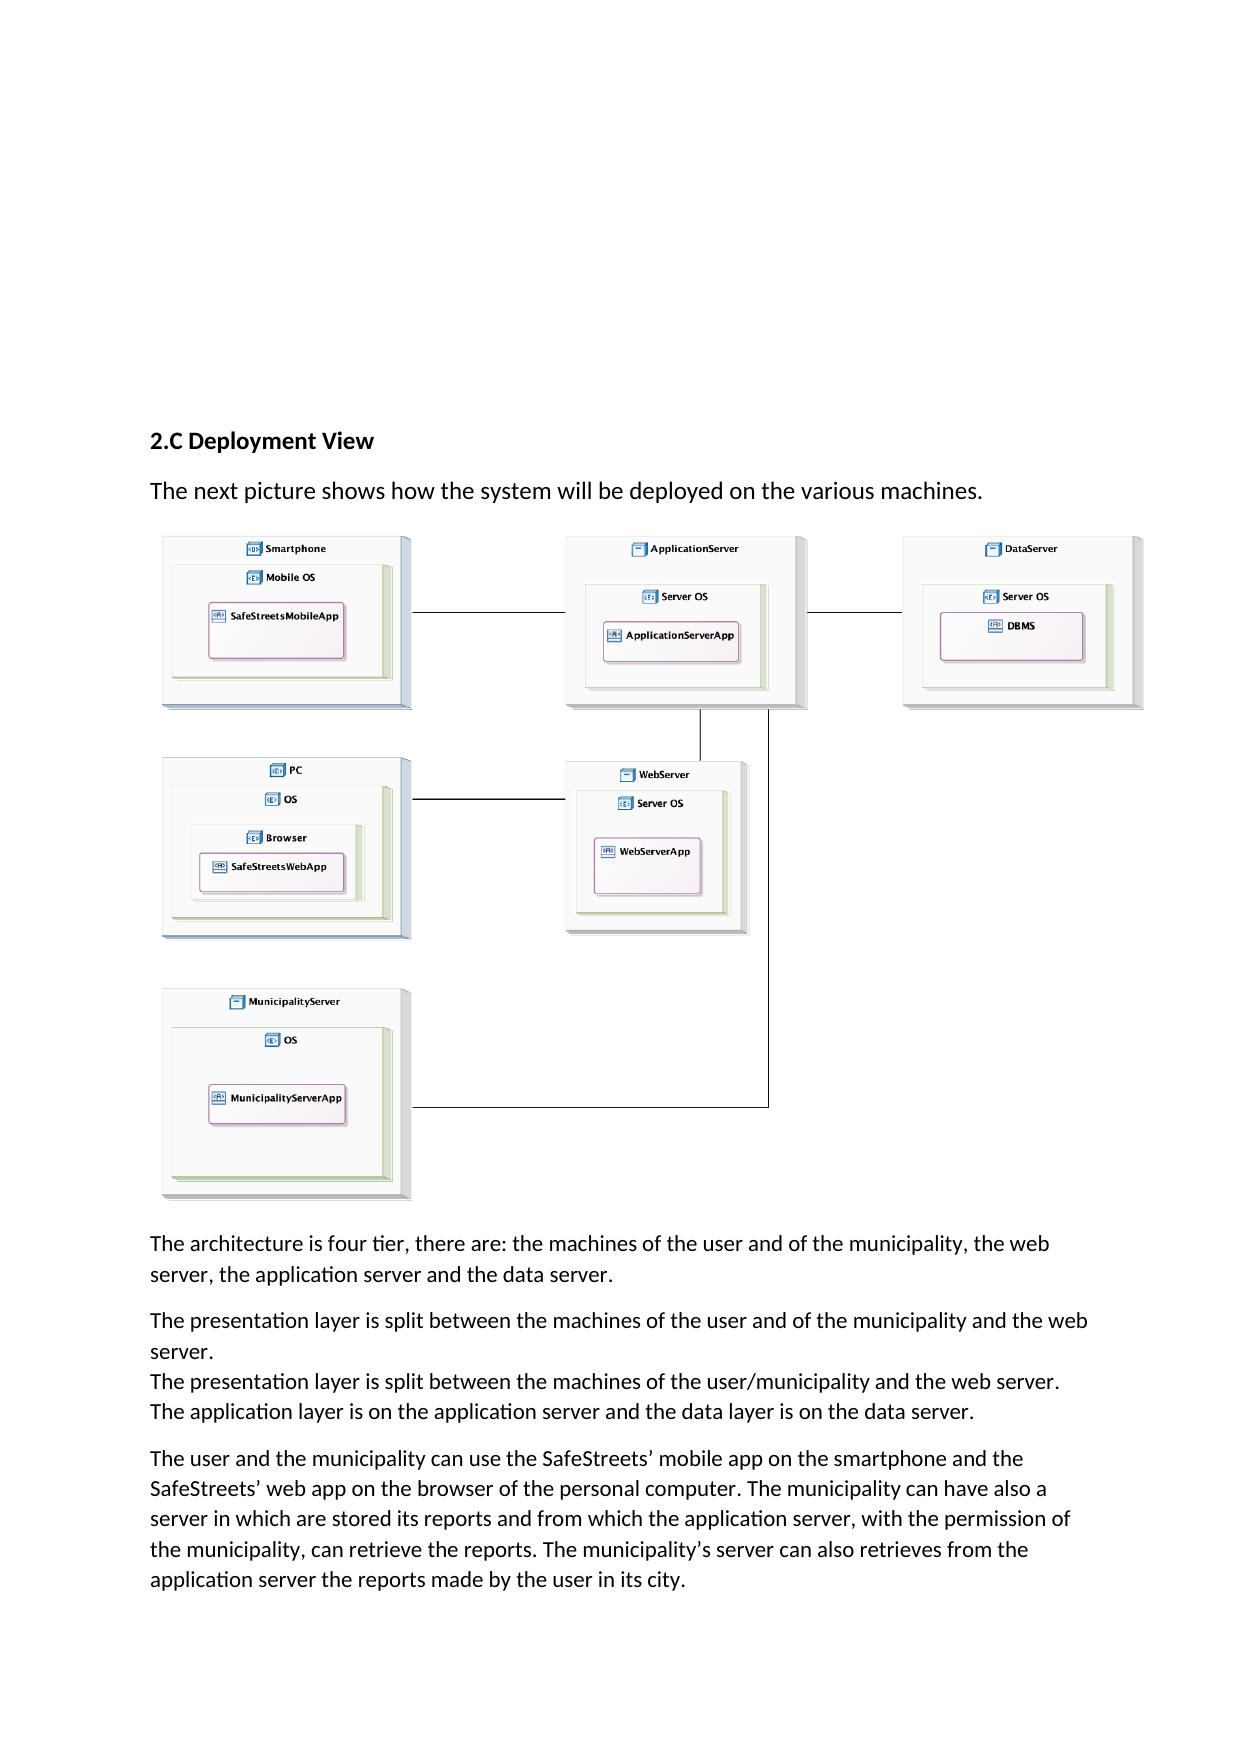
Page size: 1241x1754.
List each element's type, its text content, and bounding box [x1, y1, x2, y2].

text The architecture is four tier, there are: the machines of the user and of the municipality, the web server, the application server and the data server. [150, 1229, 1090, 1288]
text The presentation layer is split between the machines of the user and of the municipality and the web server. The presentation layer is split between the machines of the user/municipality and the web server. The application layer is on the application server and the data layer is on the data server. [150, 1307, 1090, 1425]
text The user and the municipality can use the SafeStreets’ mobile app on the smartphone and the SafeStreets’ web app on the browser of the personal computer. The municipality can have also a server in which are stored its reports and from which the application server, with the permission of the municipality, can retrieve the reports. The municipality’s server can also retrieves from the application server the reports made by the user in its city. [150, 1444, 1090, 1593]
picture [150, 524, 1154, 1211]
text 2.C Deployment View [150, 426, 1090, 456]
text The next picture shows how the system will be deployed on the various machines. [150, 475, 1090, 506]
